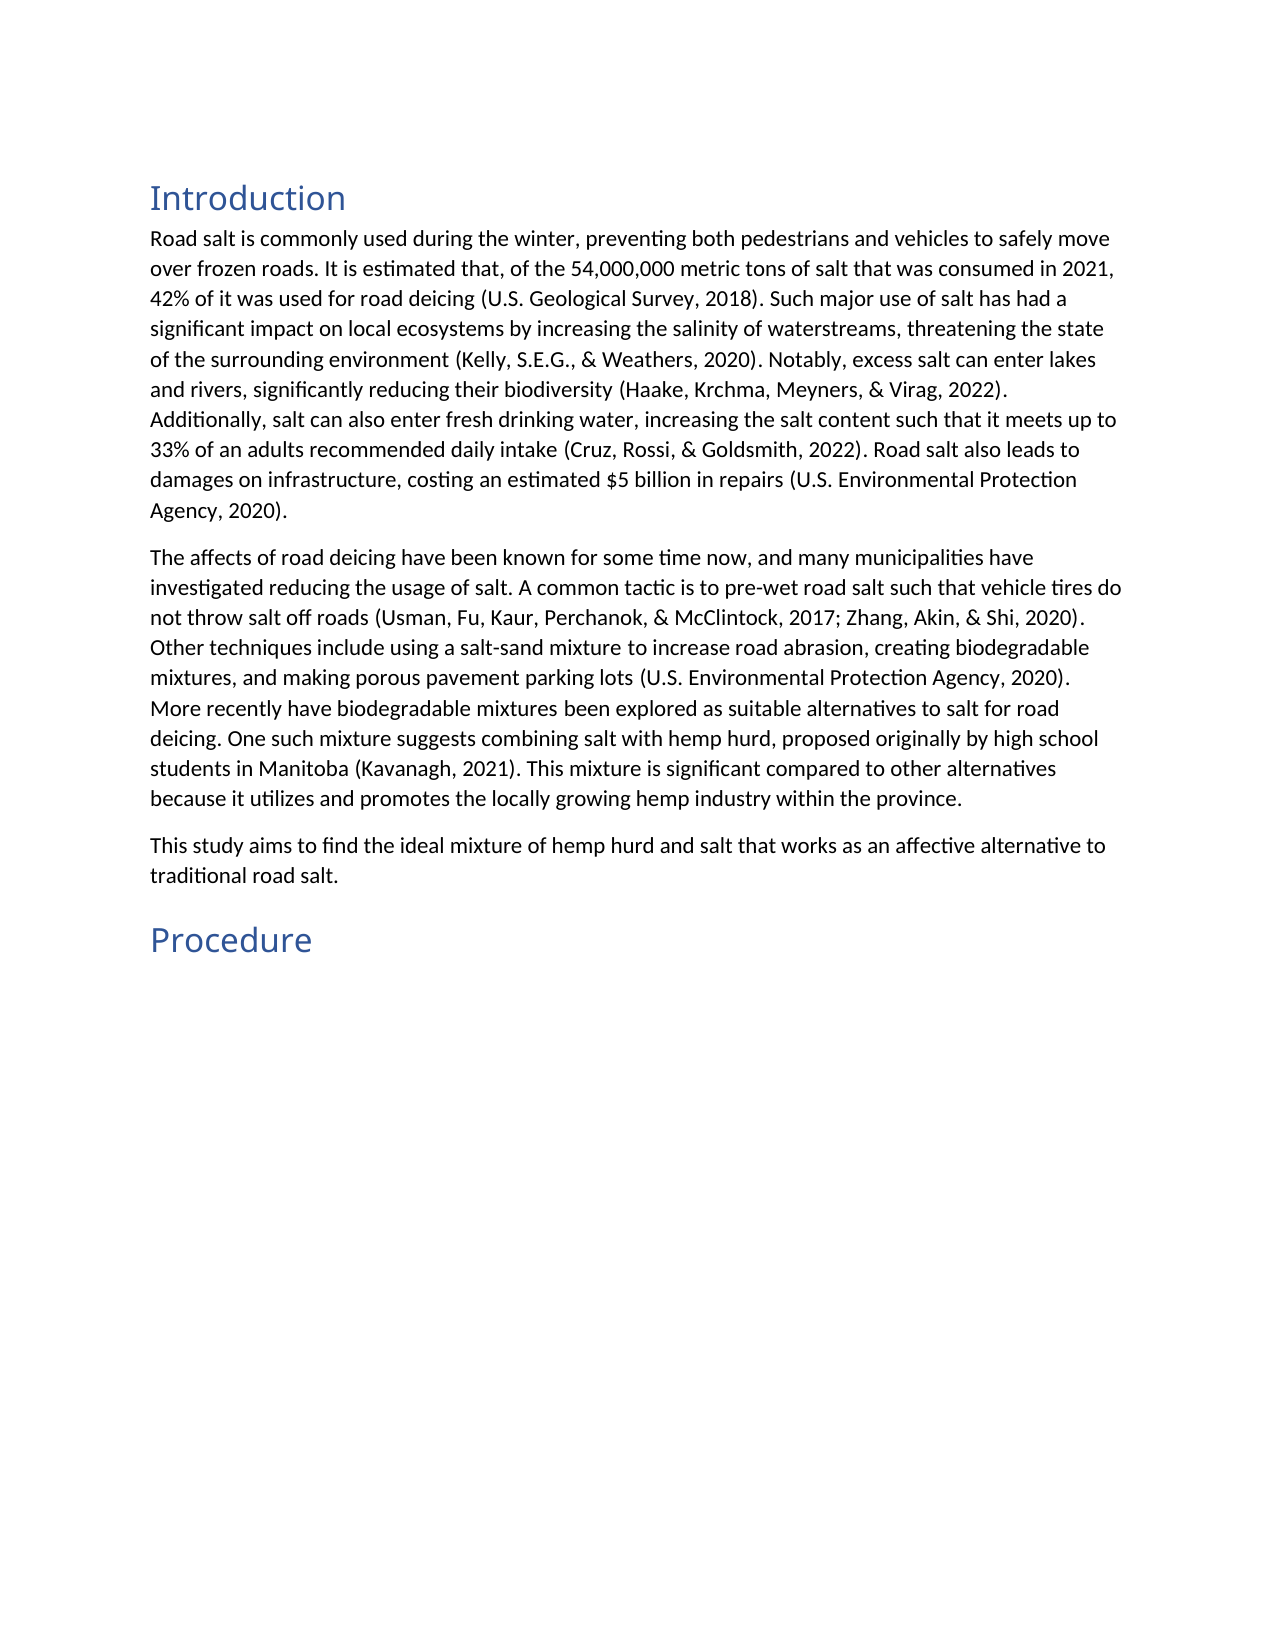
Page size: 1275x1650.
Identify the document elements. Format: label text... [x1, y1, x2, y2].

subtitle Introduction [150, 175, 1125, 220]
text The affects of road deicing have been known for some time now, and many municipalities have investigated reducing the usage of salt. A common tactic is to pre-wet road salt such that vehicle tires do not throw salt off roads . Other techniques include using a salt-sand mixture to increase road abrasion, creating biodegradable mixtures, and making porous pavement parking lots . More recently have biodegradable mixtures been explored as suitable alternatives to salt for road deicing. One such mixture suggests combining salt with hemp hurd, proposed originally by high school students in Manitoba . This mixture is significant compared to other alternatives because it utilizes and promotes the locally growing hemp industry within the province. [150, 543, 1125, 812]
text Road salt is commonly used during the winter, preventing both pedestrians and vehicles to safely move over frozen roads. It is estimated that, of the 54,000,000 metric tons of salt that was consumed in 2021, 42% of it was used for road deicing . Such major use of salt has had a significant impact on local ecosystems by increasing the salinity of waterstreams, threatening the state of the surrounding environment . Notably, excess salt can enter lakes and rivers, significantly reducing their biodiversity . Additionally, salt can also enter fresh drinking water, increasing the salt content such that it meets up to 33% of an adults recommended daily intake . Road salt also leads to damages on infrastructure, costing an estimated $5 billion in repairs . [150, 224, 1125, 524]
subtitle Procedure [150, 917, 1125, 962]
text This study aims to find the ideal mixture of hemp hurd and salt that works as an affective alternative to traditional road salt. [150, 831, 1125, 889]
